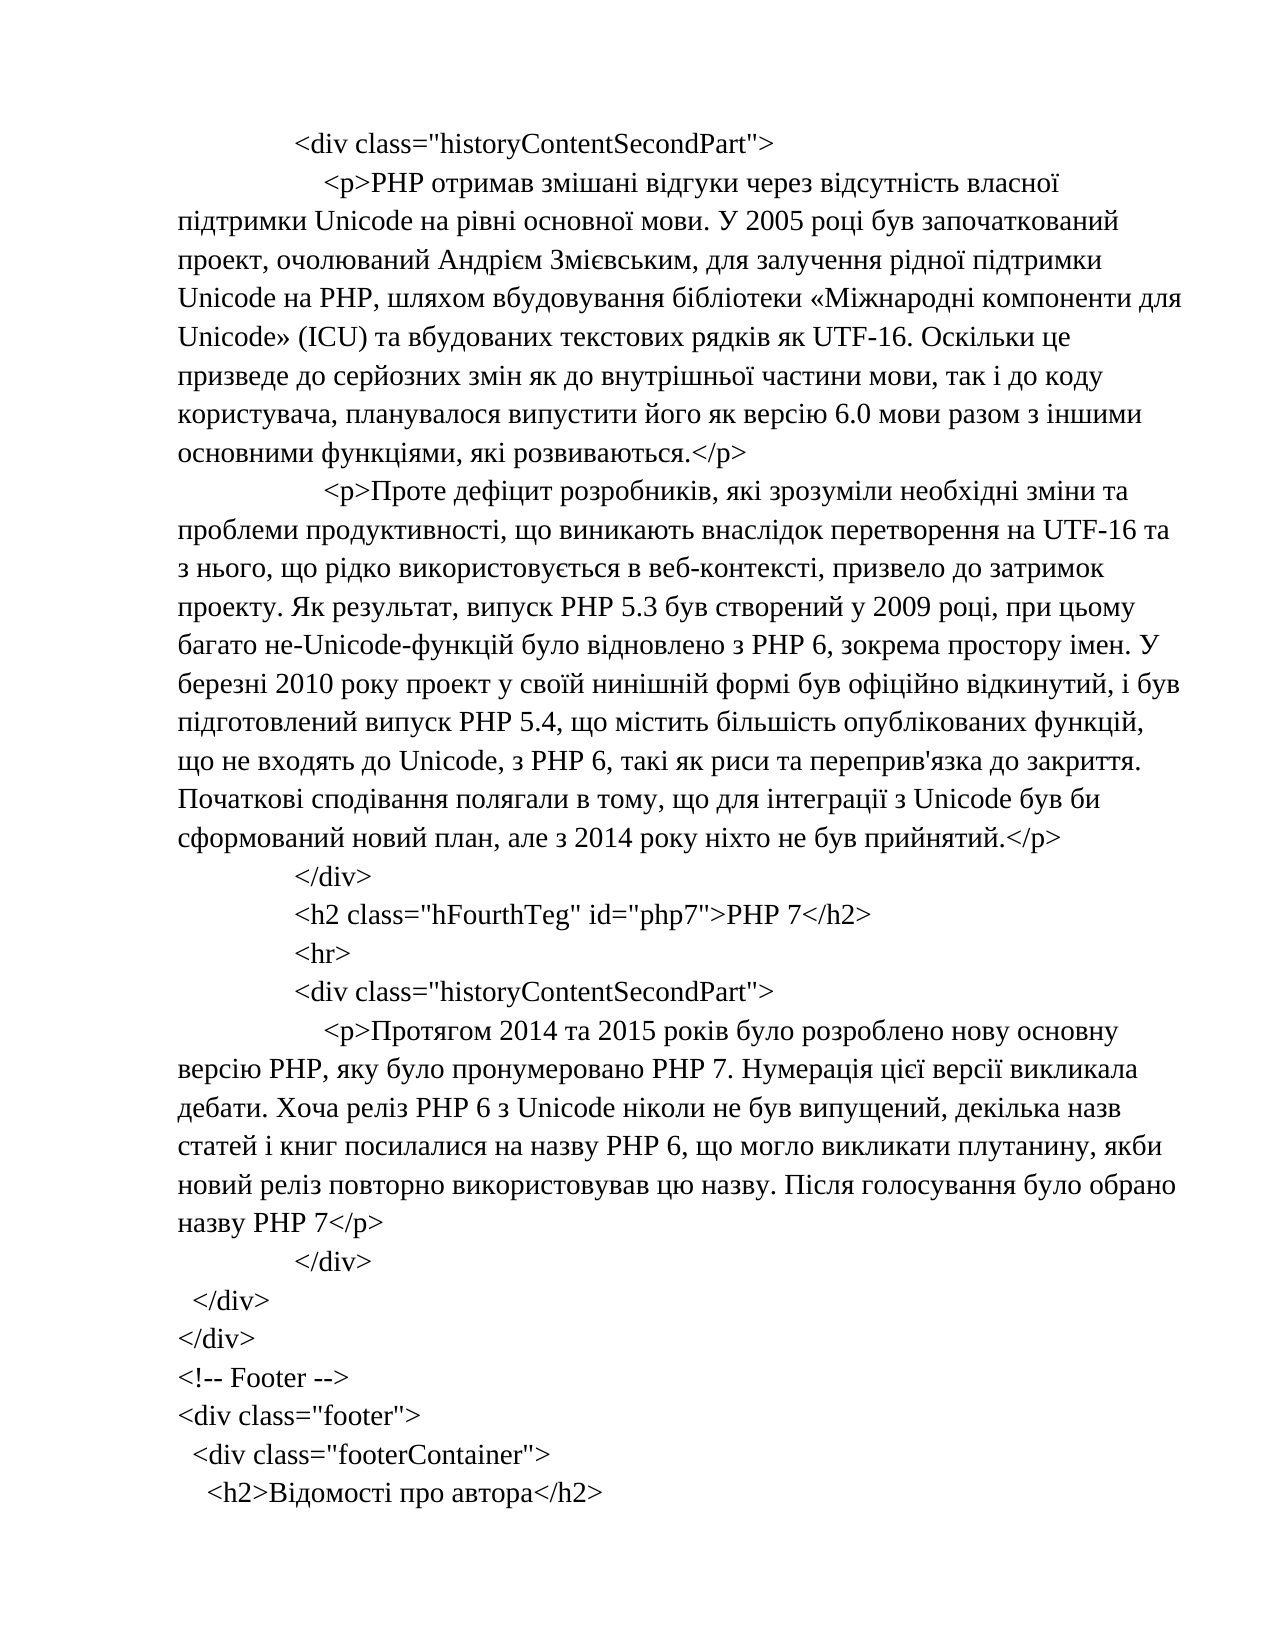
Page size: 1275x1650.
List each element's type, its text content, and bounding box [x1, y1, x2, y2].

text <p>PHP отримав змішані відгуки через відсутність власної підтримки Unicode на рівні основної мови. У 2005 році був започаткований проект, очолюваний Андрієм Змієвським, для залучення рідної підтримки Unicode на PHP, шляхом вбудовування бібліотеки «Міжнародні компоненти для Unicode» (ICU) та вбудованих текстових рядків як UTF-16. Оскільки це призведе до серйозних змін як до внутрішньої частини мови, так і до коду користувача, планувалося випустити його як версію 6.0 мови разом з іншими основними функціями, які розвиваються.</p> [177, 165, 1186, 468]
text </div> [177, 1321, 1186, 1355]
text <div class="footer"> [177, 1398, 1186, 1432]
text <h2 class="hFourthTeg" id="php7">PHP 7</h2> [177, 897, 1186, 931]
text <div class="historyContentSecondPart"> [177, 974, 1186, 1008]
text <div class="historyContentSecondPart"> [177, 126, 1186, 160]
text <h2>Відомості про автора</h2> [177, 1475, 1186, 1509]
text <hr> [177, 936, 1186, 969]
text <!-- Footer --> [177, 1360, 1186, 1393]
text <div class="footerContainer"> [177, 1437, 1186, 1470]
text </div> [177, 1244, 1186, 1278]
text </div> [177, 1283, 1186, 1316]
text <p>Проте дефіцит розробників, які зрозуміли необхідні зміни та проблеми продуктивності, що виникають внаслідок перетворення на UTF-16 та з нього, що рідко використовується в веб-контексті, призвело до затримок проекту. Як результат, випуск PHP 5.3 був створений у 2009 році, при цьому багато не-Unicode-функцій було відновлено з PHP 6, зокрема простору імен. У березні 2010 року проект у своїй нинішній формі був офіційно відкинутий, і був підготовлений випуск PHP 5.4, що містить більшість опублікованих функцій, що не входять до Unicode, з PHP 6, такі як риси та переприв'язка до закриття. Початкові сподівання полягали в тому, що для інтеграції з Unicode був би сформований новий план, але з 2014 року ніхто не був прийнятий.</p> [177, 473, 1186, 854]
text </div> [177, 859, 1186, 892]
text <p>Протягом 2014 та 2015 років було розроблено нову основну версію PHP, яку було пронумеровано PHP 7. Нумерація цієї версії викликала дебати. Хоча реліз PHP 6 з Unicode ніколи не був випущений, декілька назв статей і книг посилалися на назву PHP 6, що могло викликати плутанину, якби новий реліз повторно використовував цю назву. Після голосування було обрано назву PHP 7</p> [177, 1013, 1186, 1239]
